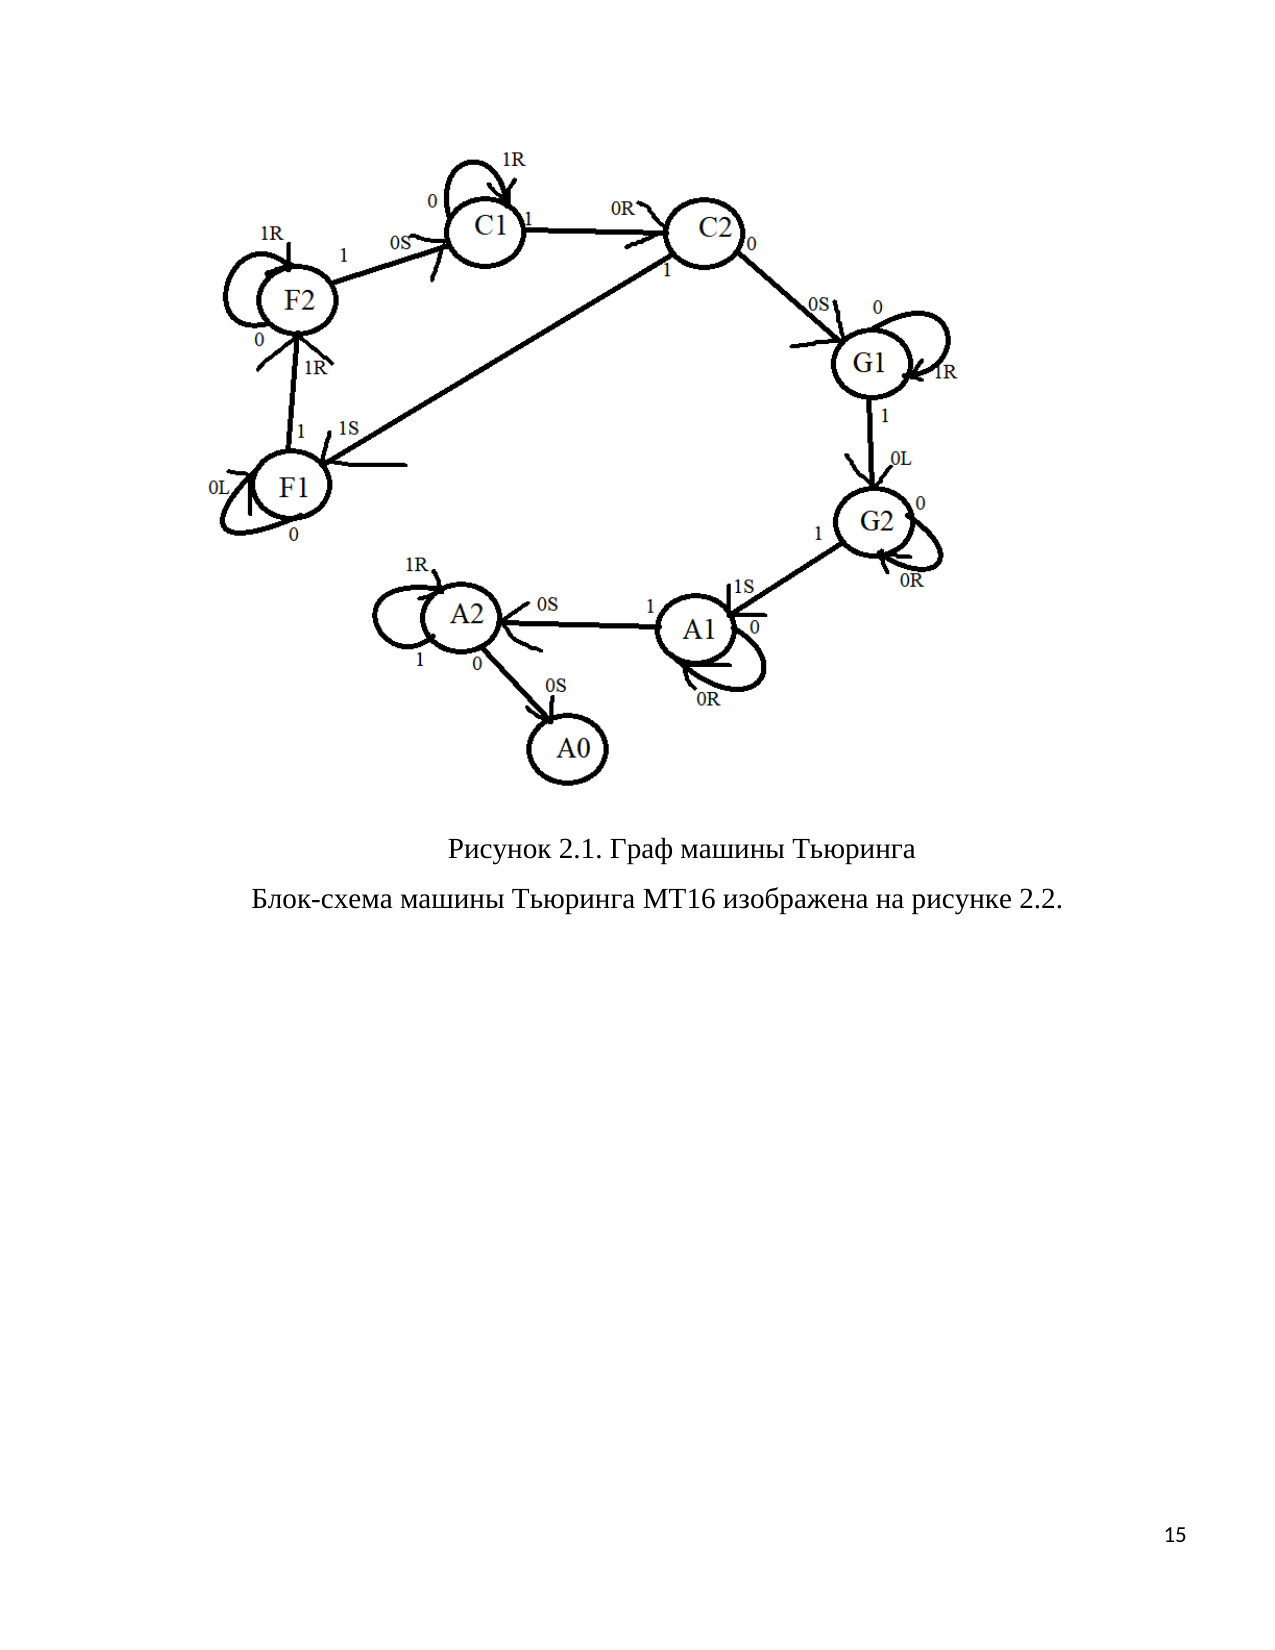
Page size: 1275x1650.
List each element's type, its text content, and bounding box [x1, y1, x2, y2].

text Блок-схема машины Тьюринга МТ16 изображена на рисунке 2.2. [177, 881, 1186, 915]
text Рисунок 2.1. Граф машины Тьюринга [177, 831, 1186, 864]
picture [177, 118, 1004, 817]
